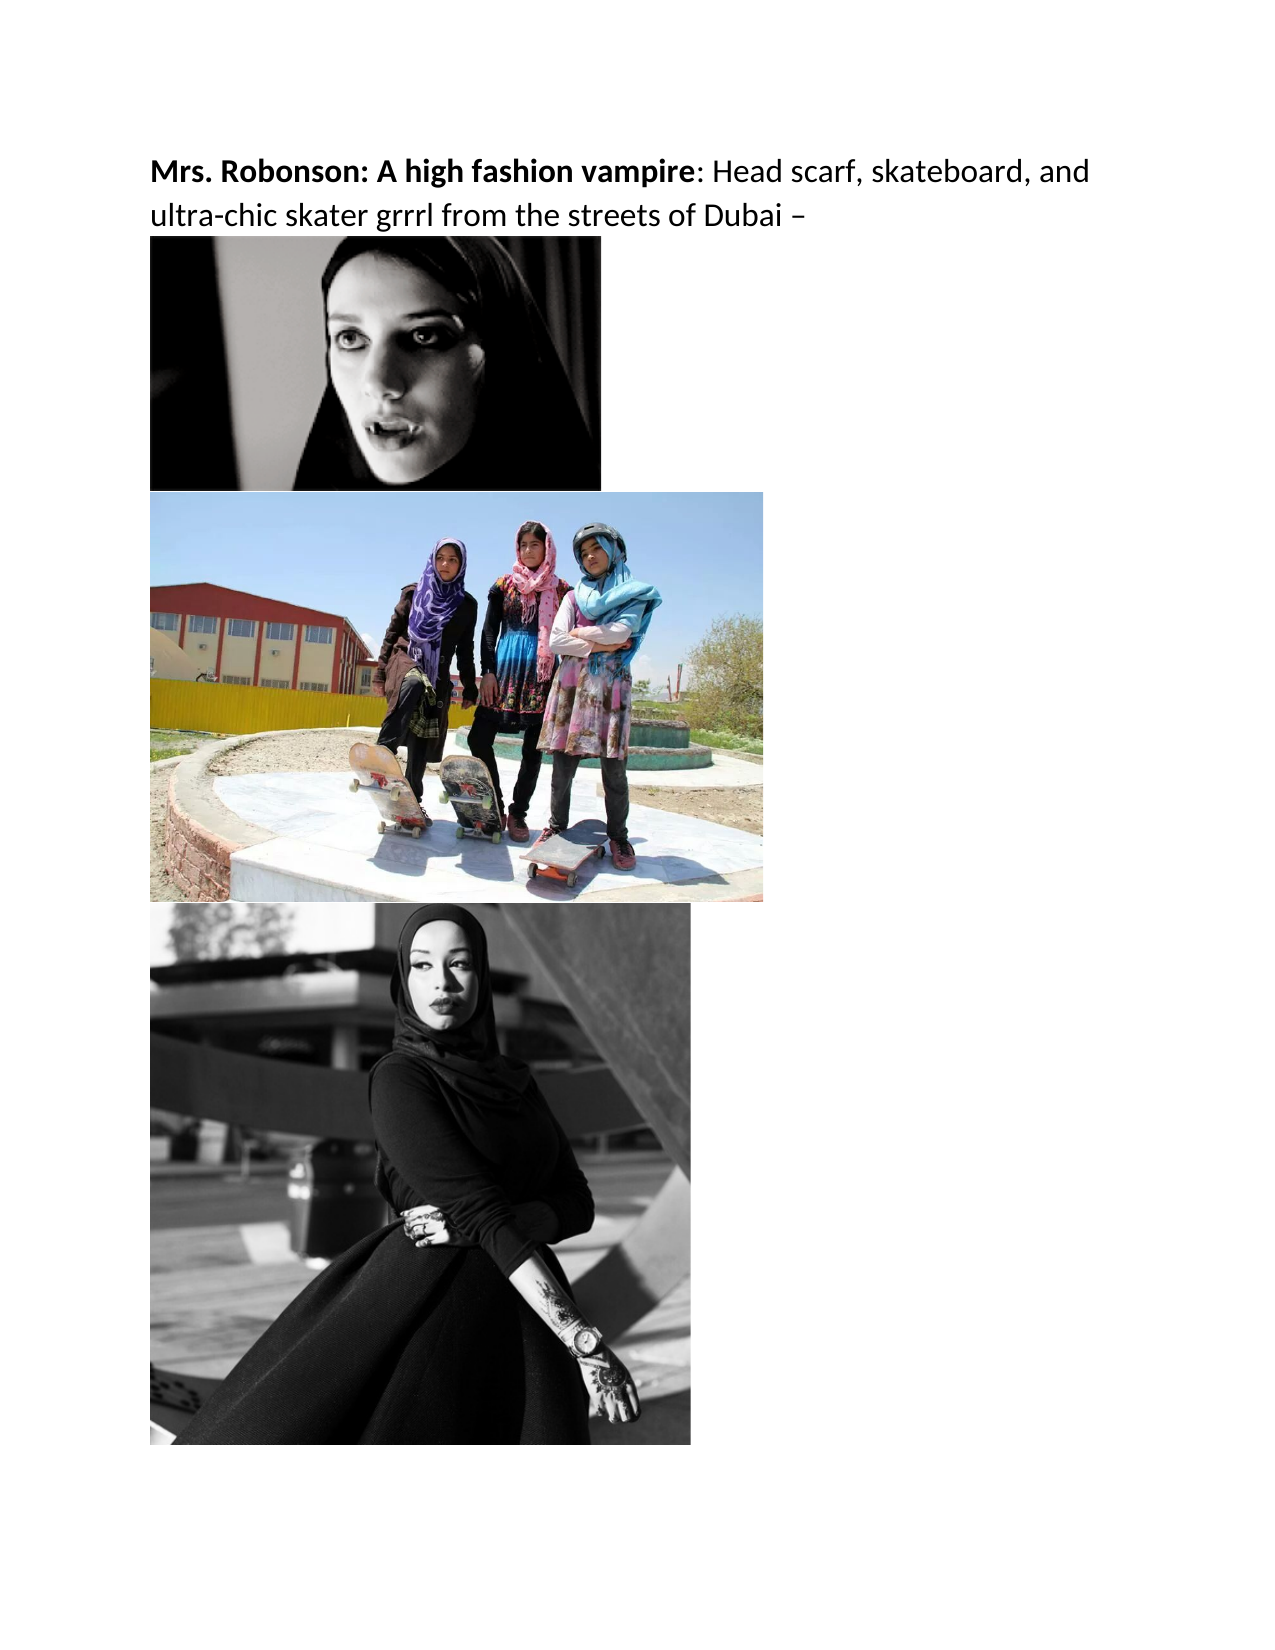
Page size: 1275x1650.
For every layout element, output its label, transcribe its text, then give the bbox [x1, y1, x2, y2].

picture [150, 236, 602, 491]
picture [150, 492, 764, 902]
picture [150, 903, 691, 1445]
